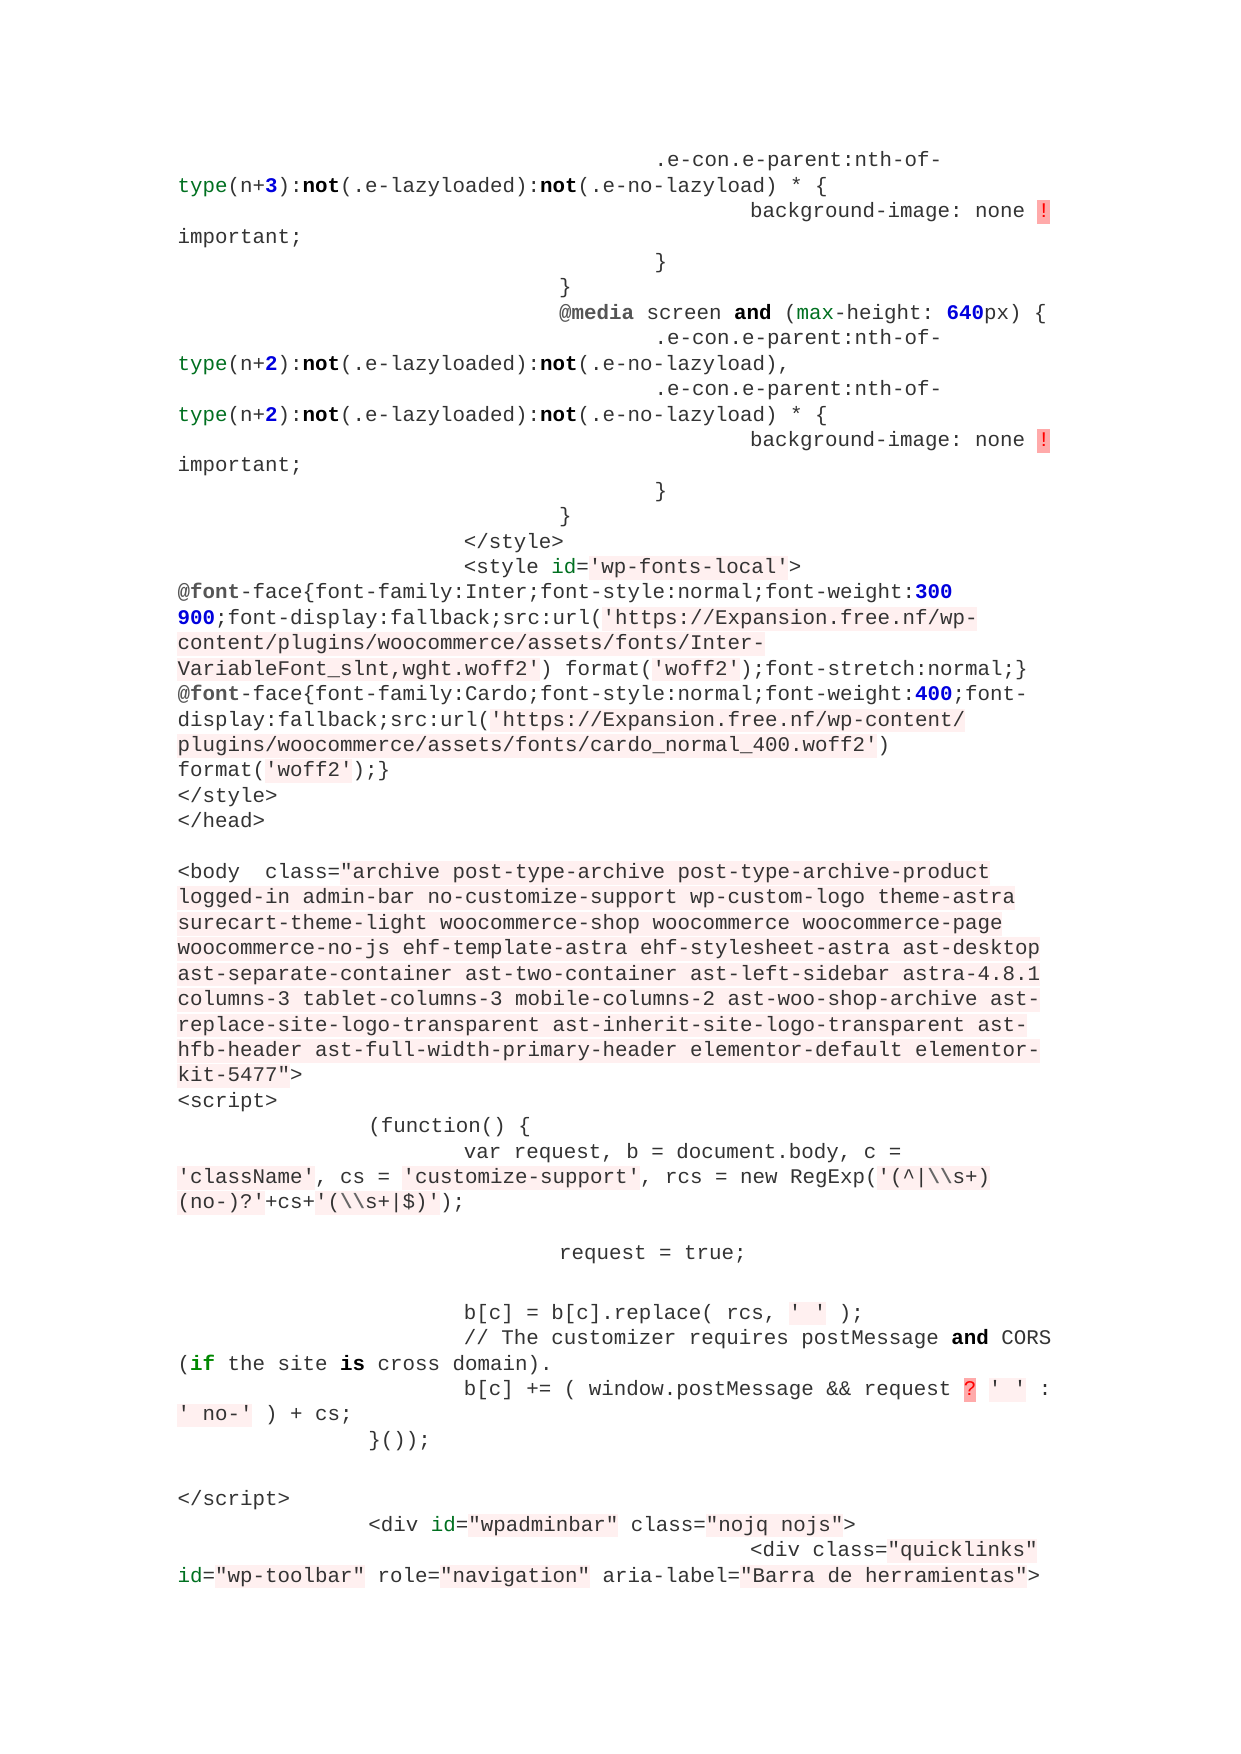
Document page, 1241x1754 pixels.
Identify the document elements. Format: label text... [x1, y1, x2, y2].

text @font-face{font-family:Inter;font-style:normal;font-weight:300 900;font-display:fallback;src:url('https://Expansion.free.nf/wp-content/plugins/woocommerce/assets/fonts/Inter-VariableFont_slnt,wght.woff2') format('woff2');font-stretch:normal;} [177, 580, 1063, 681]
text <style id='wp-fonts-local'> [177, 554, 1063, 580]
text <script> [177, 1088, 1063, 1113]
text </script> [177, 1487, 1063, 1512]
text background-image: none !important; [177, 427, 1063, 478]
text </style> [177, 783, 1063, 808]
text }()); [177, 1427, 1063, 1452]
text } [177, 478, 1063, 503]
text <div id="wpadminbar" class="nojq nojs"> [177, 1512, 1063, 1537]
text b[c] = b[c].replace( rcs, ' ' ); [177, 1300, 1063, 1325]
text } [177, 503, 1063, 529]
text } [177, 275, 1063, 300]
text @font-face{font-family:Cardo;font-style:normal;font-weight:400;font-display:fallback;src:url('https://Expansion.free.nf/wp-content/plugins/woocommerce/assets/fonts/cardo_normal_400.woff2') format('woff2');} [177, 681, 1063, 783]
text .e-con.e-parent:nth-of-type(n+2):not(.e-lazyloaded):not(.e-no-lazyload) * { [177, 376, 1063, 427]
text @media screen and (max-height: 640px) { [177, 300, 1063, 326]
text // The customizer requires postMessage and CORS (if the site is cross domain). [177, 1325, 1063, 1376]
text } [177, 249, 1063, 275]
text <div class="quicklinks" id="wp-toolbar" role="navigation" aria-label="Barra de herramientas"> [177, 1537, 1063, 1588]
text (function() { [177, 1113, 1063, 1139]
text <body class="archive post-type-archive post-type-archive-product logged-in admin-bar no-customize-support wp-custom-logo theme-astra surecart-theme-light woocommerce-shop woocommerce woocommerce-page woocommerce-no-js ehf-template-astra ehf-stylesheet-astra ast-desktop ast-separate-container ast-two-container ast-left-sidebar astra-4.8.1 columns-3 tablet-columns-3 mobile-columns-2 ast-woo-shop-archive ast-replace-site-logo-transparent ast-inherit-site-logo-transparent ast-hfb-header ast-full-width-primary-header elementor-default elementor-kit-5477"> [177, 859, 1063, 1088]
text b[c] += ( window.postMessage && request ? ' ' : ' no-' ) + cs; [177, 1376, 1063, 1427]
text </head> [177, 808, 1063, 834]
text request = true; [177, 1241, 1063, 1266]
text .e-con.e-parent:nth-of-type(n+3):not(.e-lazyloaded):not(.e-no-lazyload) * { [177, 148, 1063, 198]
text .e-con.e-parent:nth-of-type(n+2):not(.e-lazyloaded):not(.e-no-lazyload), [177, 326, 1063, 376]
text background-image: none !important; [177, 198, 1063, 249]
text var request, b = document.body, c = 'className', cs = 'customize-support', rcs = new RegExp('(^|\\s+)(no-)?'+cs+'(\\s+|$)'); [177, 1139, 1063, 1215]
text </style> [177, 529, 1063, 554]
